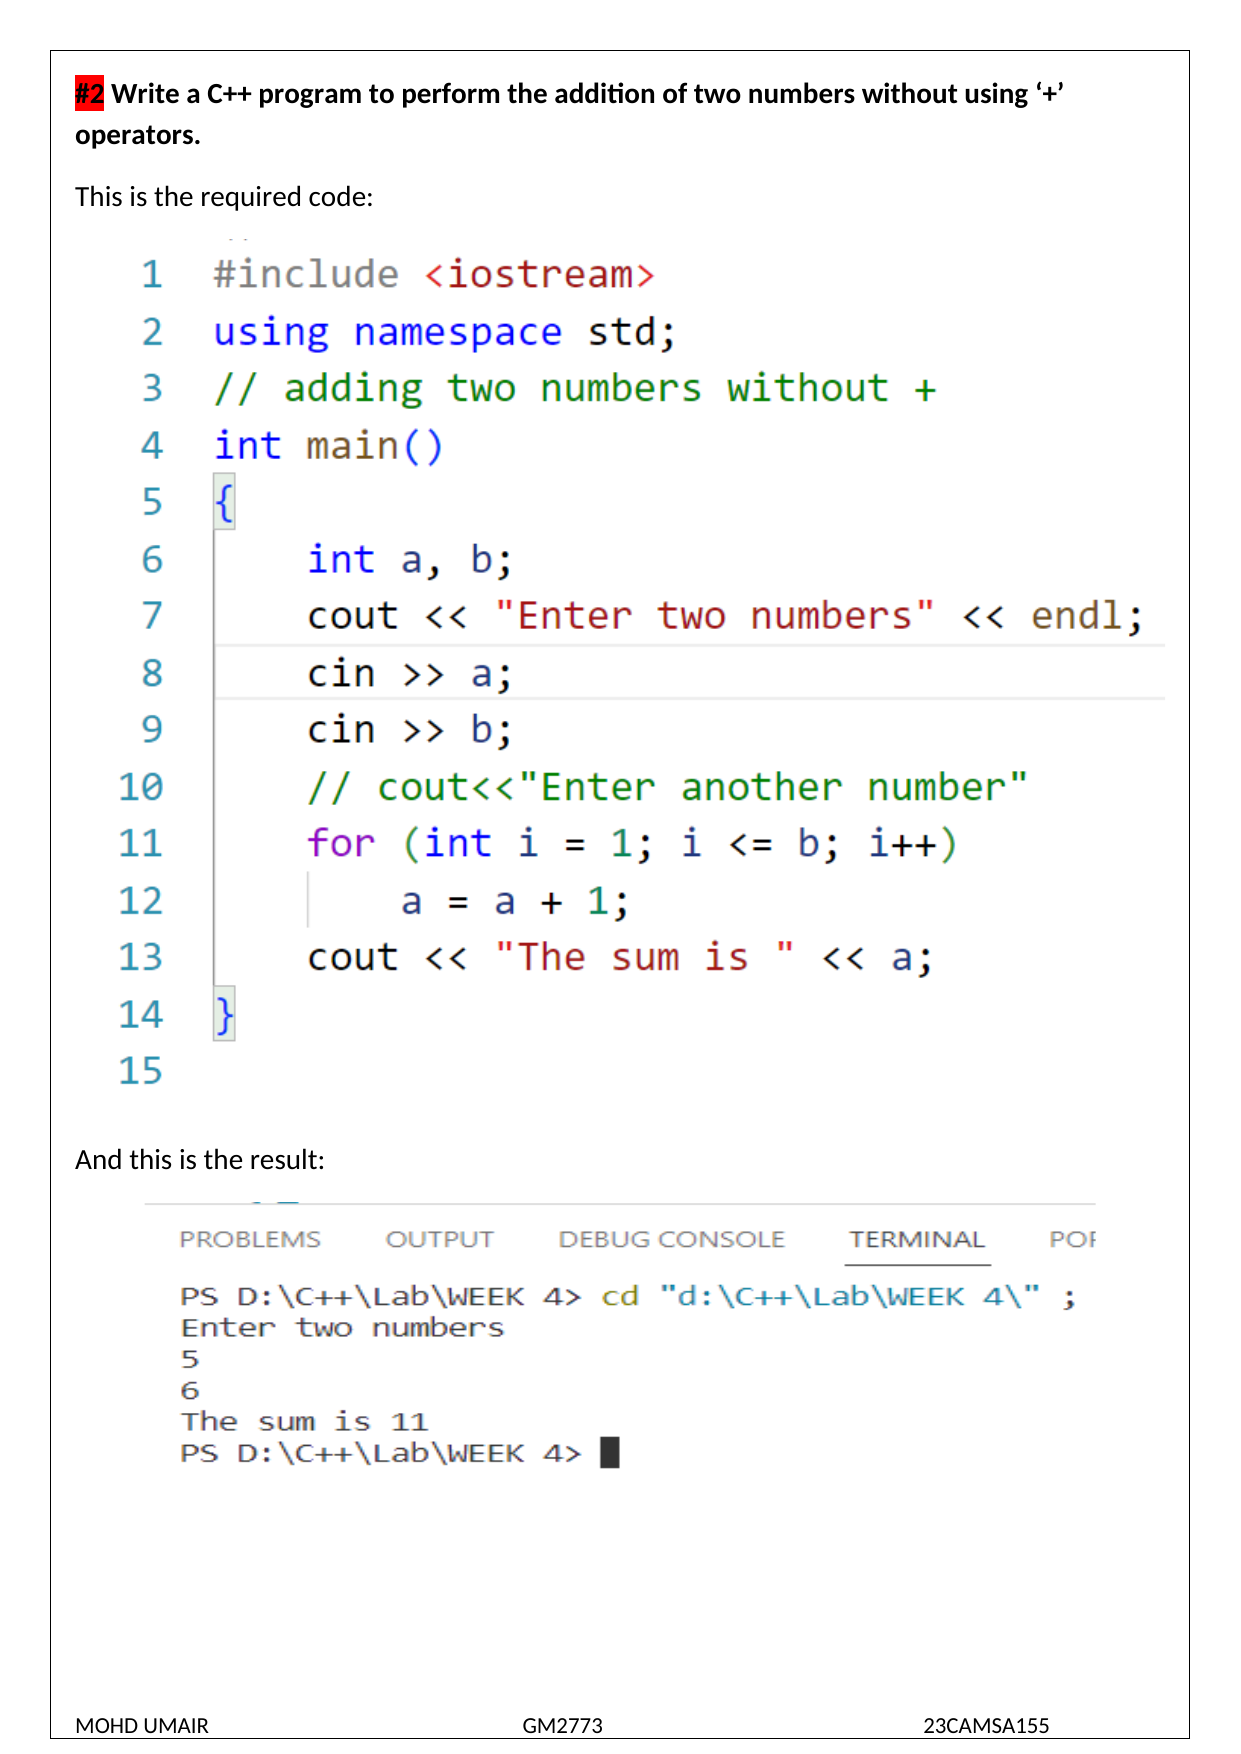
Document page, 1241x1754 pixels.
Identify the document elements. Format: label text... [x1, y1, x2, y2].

text This is the required code: [75, 178, 1165, 213]
picture [75, 239, 1166, 1116]
picture [144, 1202, 1096, 1633]
text #2 Write a C++ program to perform the addition of two numbers without using ‘+’ operators. [75, 75, 1165, 152]
text And this is the result: [75, 1141, 1165, 1177]
